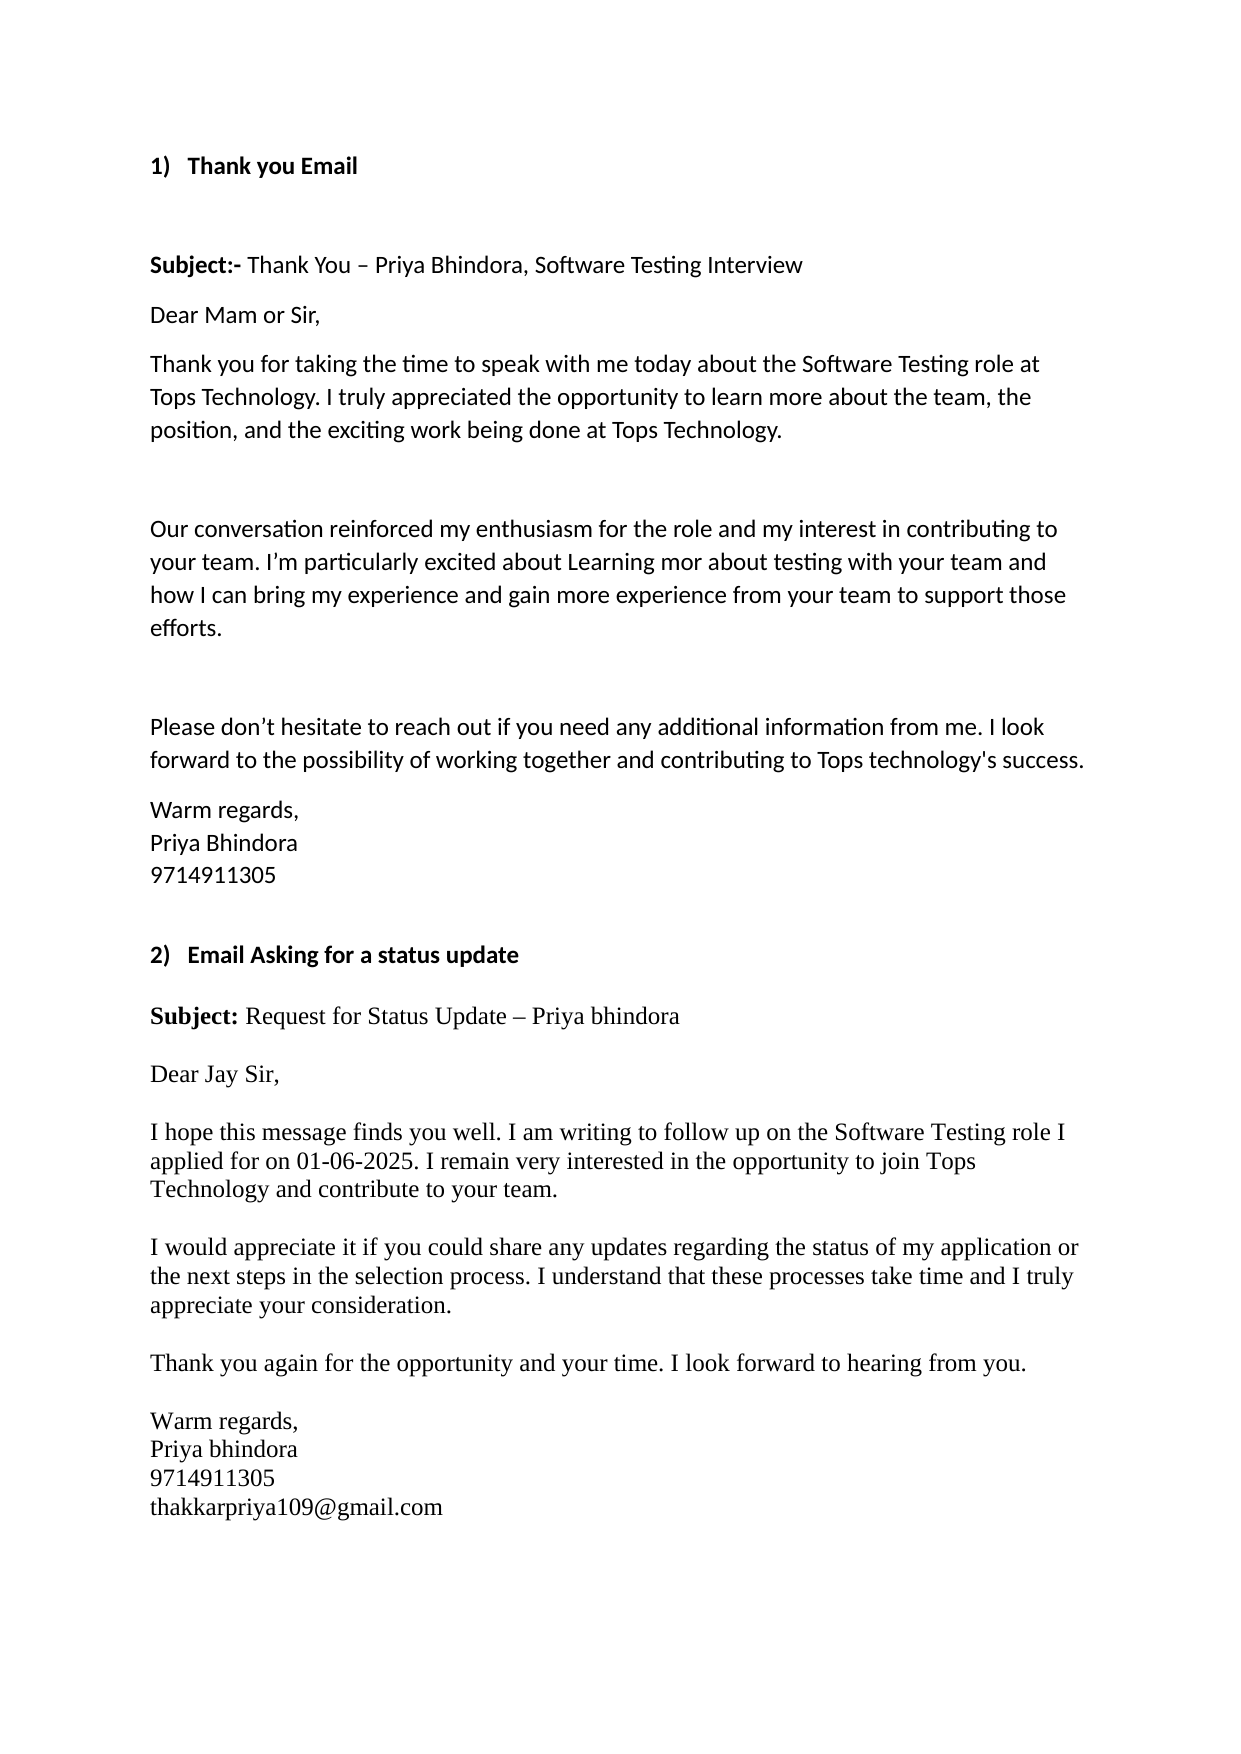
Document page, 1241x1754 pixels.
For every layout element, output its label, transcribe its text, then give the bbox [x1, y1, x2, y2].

text Our conversation reinforced my enthusiasm for the role and my interest in contributing to your team. I’m particularly excited about Learning mor about testing with your team and how I can bring my experience and gain more experience from your team to support those efforts. [150, 513, 1090, 643]
text Warm regards, Priya Bhindora 9714911305 [150, 794, 1090, 920]
list Thank you Email [150, 150, 1090, 181]
text Thank you for taking the time to speak with me today about the Software Testing role at Tops Technology. I truly appreciated the opportunity to learn more about the team, the position, and the exciting work being done at Tops Technology. [150, 348, 1090, 445]
text Warm regards, Priya bhindora 9714911305 thakkarpriya109@gmail.com [150, 1406, 1090, 1521]
text Subject:- Thank You – Priya Bhindora, Software Testing Interview [150, 249, 1090, 280]
text Dear Mam or Sir, [150, 299, 1090, 329]
text Please don’t hesitate to reach out if you need any additional information from me. I look forward to the possibility of working together and contributing to Tops technology's success. [150, 711, 1090, 775]
text Thank you again for the opportunity and your time. I look forward to hearing from you. [150, 1348, 1090, 1377]
text I hope this message finds you well. I am writing to follow up on the Software Testing role I applied for on 01-06-2025. I remain very interested in the opportunity to join Tops Technology and contribute to your team. [150, 1117, 1090, 1203]
text Dear Jay Sir, [150, 1059, 1090, 1088]
text I would appreciate it if you could share any updates regarding the status of my application or the next steps in the selection process. I understand that these processes take time and I truly appreciate your consideration. [150, 1232, 1090, 1319]
text Subject: Request for Status Update – Priya bhindora [150, 1001, 1090, 1030]
list Email Asking for a status update [150, 939, 1090, 970]
